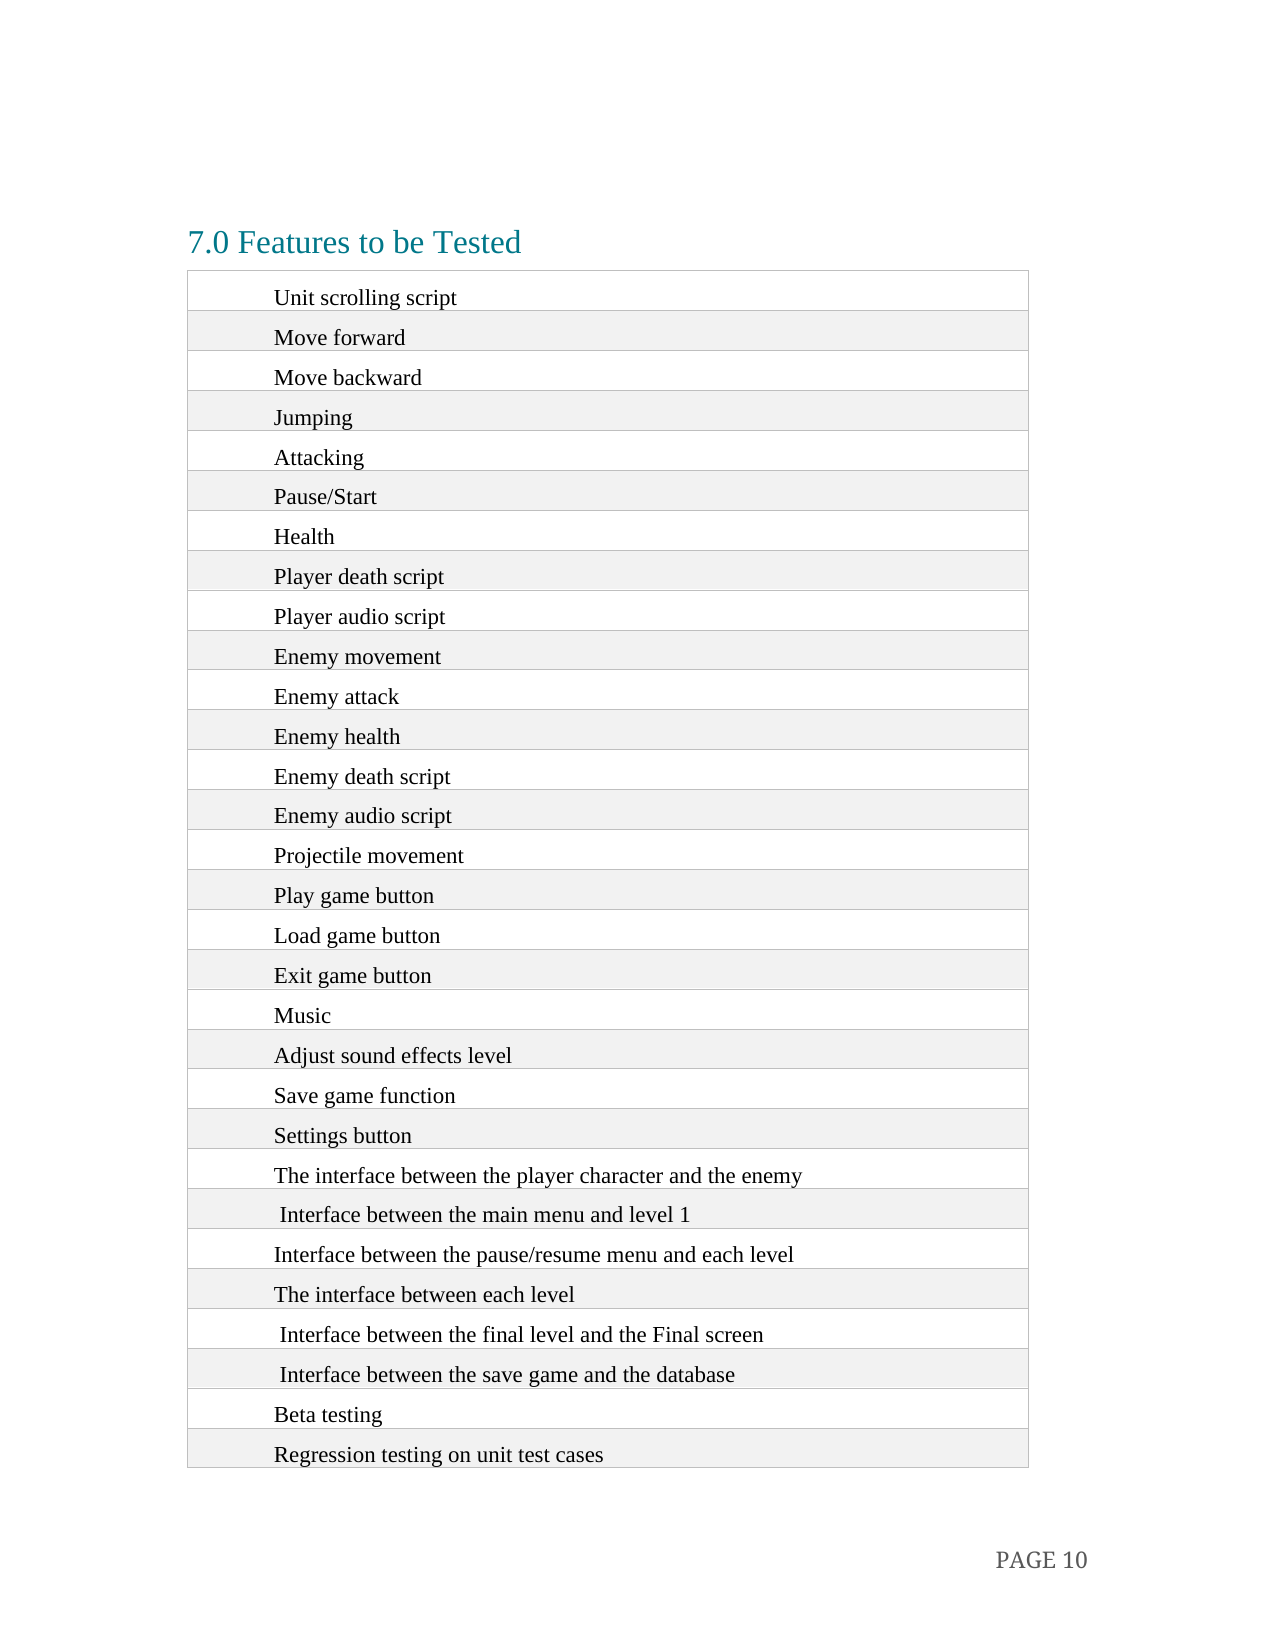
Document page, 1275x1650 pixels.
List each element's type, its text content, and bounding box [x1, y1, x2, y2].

table_cell Save game function [188, 1069, 1028, 1108]
table_cell Move backward [188, 351, 1028, 390]
table_cell Enemy health [188, 710, 1028, 749]
table_cell Player death script [188, 551, 1028, 589]
table_cell Jumping [188, 391, 1028, 430]
table_cell Move forward [188, 311, 1028, 350]
table_cell Interface between the final level and the Final screen [188, 1309, 1028, 1348]
table_header Unit scrolling script [188, 271, 1028, 310]
table_cell Projectile movement [188, 830, 1028, 869]
table_cell Adjust sound effects level [188, 1030, 1028, 1068]
table_cell Enemy attack [188, 670, 1028, 709]
table_cell The interface between the player character and the enemy [188, 1149, 1028, 1188]
table_cell Regression testing on unit test cases [188, 1429, 1028, 1467]
table_cell Attacking [188, 431, 1028, 470]
table_cell Play game button [188, 870, 1028, 909]
table_cell Load game button [188, 910, 1028, 949]
table_cell Interface between the save game and the database [188, 1349, 1028, 1387]
table_cell Interface between the pause/resume menu and each level [188, 1229, 1028, 1268]
table_cell Interface between the main menu and level 1 [188, 1189, 1028, 1228]
table_cell Music [188, 990, 1028, 1028]
subtitle 7.0 Features to be Tested [187, 222, 1087, 260]
table_cell Exit game button [188, 950, 1028, 988]
table_cell Pause/Start [188, 471, 1028, 510]
table_cell The interface between each level [188, 1269, 1028, 1308]
table_cell Enemy audio script [188, 790, 1028, 829]
table_cell Beta testing [188, 1389, 1028, 1427]
table_cell Health [188, 511, 1028, 550]
table_cell Player audio script [188, 591, 1028, 629]
table_cell Enemy movement [188, 631, 1028, 669]
table_cell Settings button [188, 1109, 1028, 1148]
table_cell Enemy death script [188, 750, 1028, 789]
